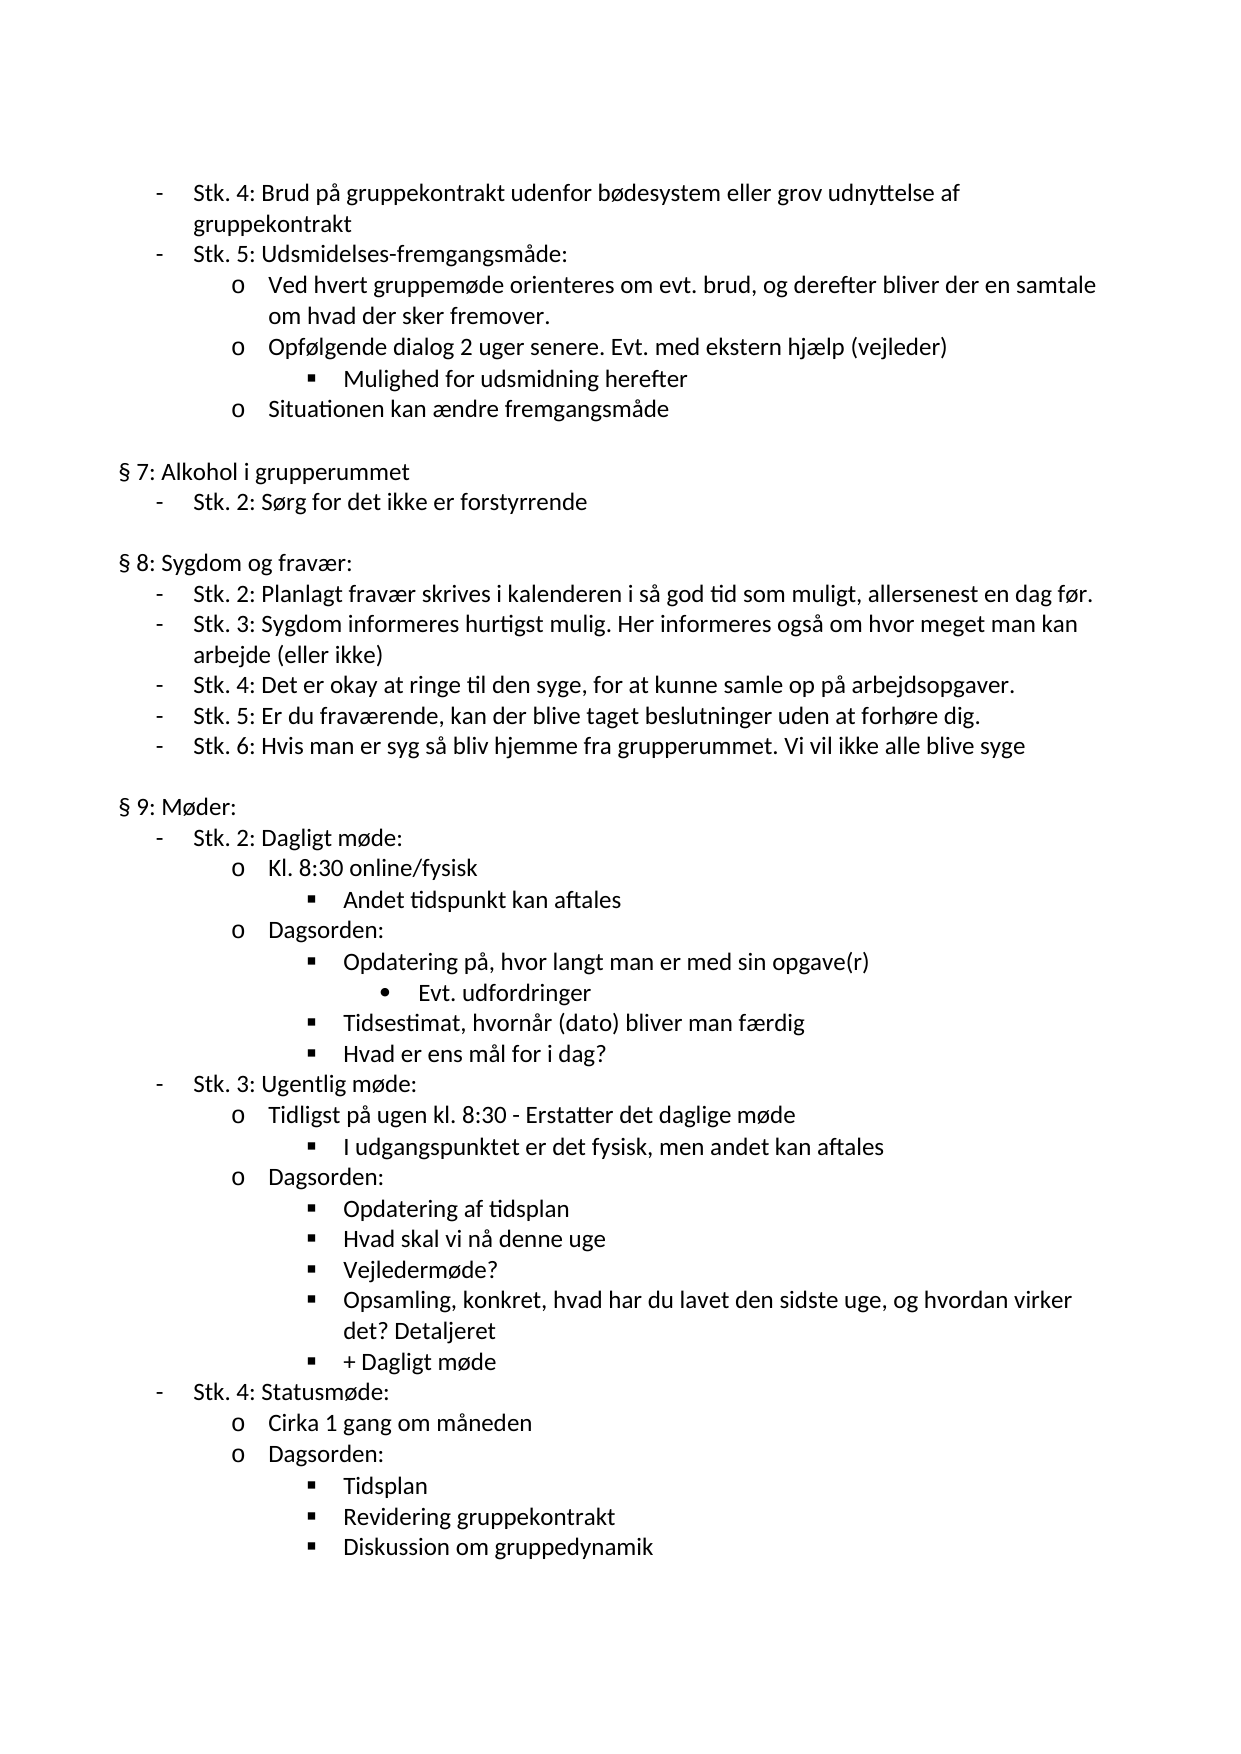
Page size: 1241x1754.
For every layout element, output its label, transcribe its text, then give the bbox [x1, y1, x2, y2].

list Stk. 3: Sygdom informeres hurtigst mulig. Her informeres også om hvor meget man kan arbejde (eller ikke) [156, 608, 1122, 669]
list Tidligst på ugen kl. 8:30 - Erstatter det daglige møde [231, 1099, 1122, 1131]
list Situationen kan ændre fremgangsmåde [231, 393, 1122, 425]
list Stk. 4: Det er okay at ringe til den syge, for at kunne samle op på arbejdsopgaver. [156, 669, 1122, 700]
list Dagsorden: [231, 1438, 1122, 1470]
list Vejledermøde? [306, 1254, 1122, 1285]
list Mulighed for udsmidning herefter [306, 363, 1122, 393]
list Andet tidspunkt kan aftales [306, 884, 1122, 915]
list Stk. 6: Hvis man er syg så bliv hjemme fra grupperummet. Vi vil ikke alle blive syge [156, 730, 1122, 761]
list Opsamling, konkret, hvad har du lavet den sidste uge, og hvordan virker det? Detaljeret [306, 1285, 1122, 1346]
list Tidsplan [306, 1470, 1122, 1501]
list Stk. 5: Udsmidelses-fremgangsmåde: [156, 238, 1122, 269]
list Stk. 2: Dagligt møde: [156, 822, 1122, 852]
list Diskussion om gruppedynamik [306, 1531, 1122, 1562]
list Stk. 4: Statusmøde: [156, 1376, 1122, 1407]
text § 8: Sygdom og fravær: [118, 547, 1122, 578]
list Stk. 4: Brud på gruppekontrakt udenfor bødesystem eller grov udnyttelse af gruppekontrakt [156, 177, 1122, 238]
list + Dagligt møde [306, 1346, 1122, 1376]
list Opdatering på, hvor langt man er med sin opgave(r) [306, 946, 1122, 977]
list Stk. 2: Sørg for det ikke er forstyrrende [156, 486, 1122, 517]
list Stk. 5: Er du fraværende, kan der blive taget beslutninger uden at forhøre dig. [156, 700, 1122, 730]
list Revidering gruppekontrakt [306, 1501, 1122, 1531]
list Dagsorden: [231, 915, 1122, 946]
list Stk. 3: Ugentlig møde: [156, 1068, 1122, 1099]
list Stk. 2: Planlagt fravær skrives i kalenderen i så god tid som muligt, allersenest en dag før. [156, 578, 1122, 608]
list Ved hvert gruppemøde orienteres om evt. brud, og derefter bliver der en samtale om hvad der sker fremover. [231, 269, 1122, 331]
list Evt. udfordringer [381, 977, 1122, 1007]
list Opdatering af tidsplan [306, 1193, 1122, 1224]
list Kl. 8:30 online/fysisk [231, 852, 1122, 884]
list Hvad skal vi nå denne uge [306, 1224, 1122, 1254]
list Opfølgende dialog 2 uger senere. Evt. med ekstern hjælp (vejleder) [231, 331, 1122, 363]
list Cirka 1 gang om måneden [231, 1407, 1122, 1438]
list Hvad er ens mål for i dag? [306, 1038, 1122, 1068]
list Tidsestimat, hvornår (dato) bliver man færdig [306, 1007, 1122, 1038]
text § 7: Alkohol i grupperummet [118, 456, 1122, 486]
text § 9: Møder: [118, 791, 1122, 822]
list Dagsorden: [231, 1161, 1122, 1193]
list I udgangspunktet er det fysisk, men andet kan aftales [306, 1131, 1122, 1161]
